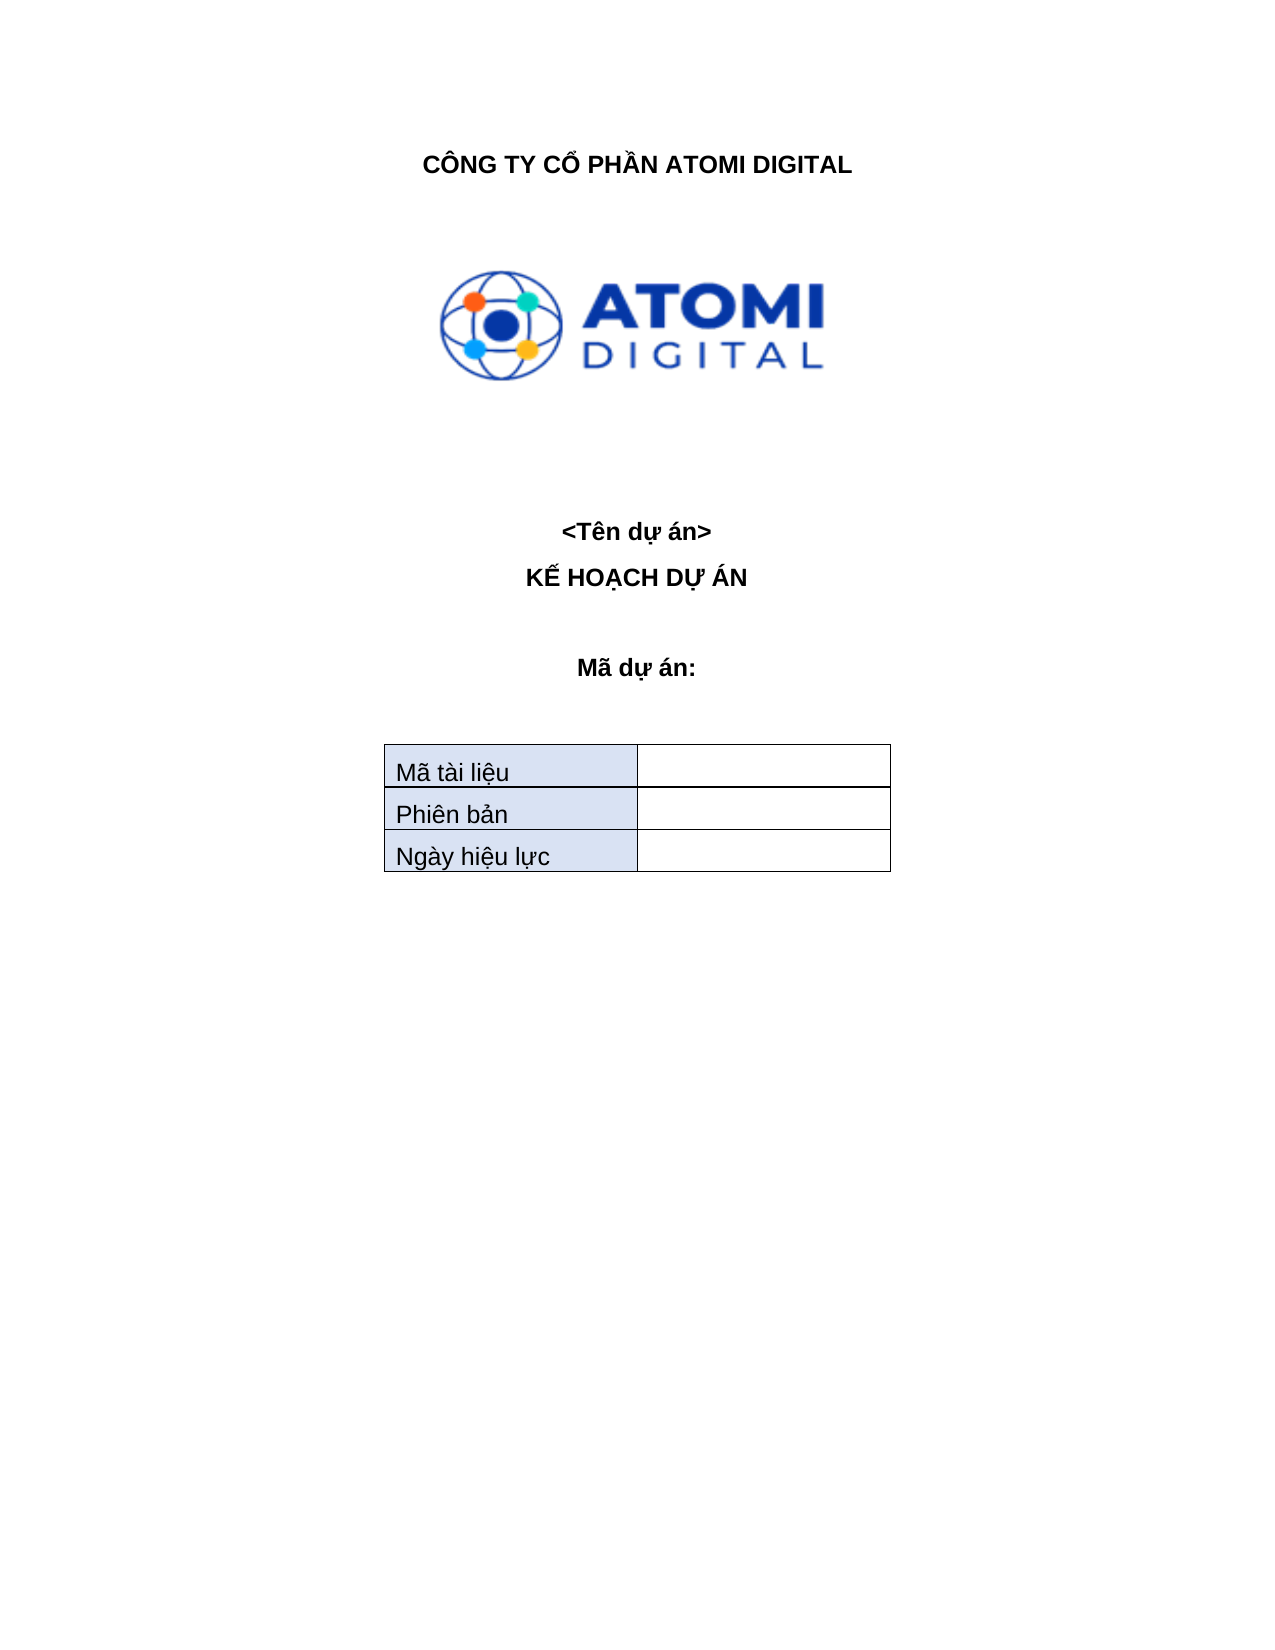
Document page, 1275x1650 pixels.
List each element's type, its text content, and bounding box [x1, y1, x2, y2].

text <Tên dự án> [148, 517, 1125, 546]
text CÔNG TY CỔ PHẦN ATOMI DIGITAL [150, 150, 1125, 179]
picture [412, 255, 863, 403]
text Mã dự án: [148, 653, 1125, 682]
table_header Mã tài liệu [385, 745, 637, 786]
table_cell [638, 788, 890, 829]
table_cell [638, 830, 890, 871]
table_cell Ngày hiệu lực [385, 830, 637, 871]
table_header [638, 745, 890, 786]
text KẾ HOẠCH DỰ ÁN [148, 562, 1125, 591]
table_cell Phiên bản [385, 788, 637, 829]
